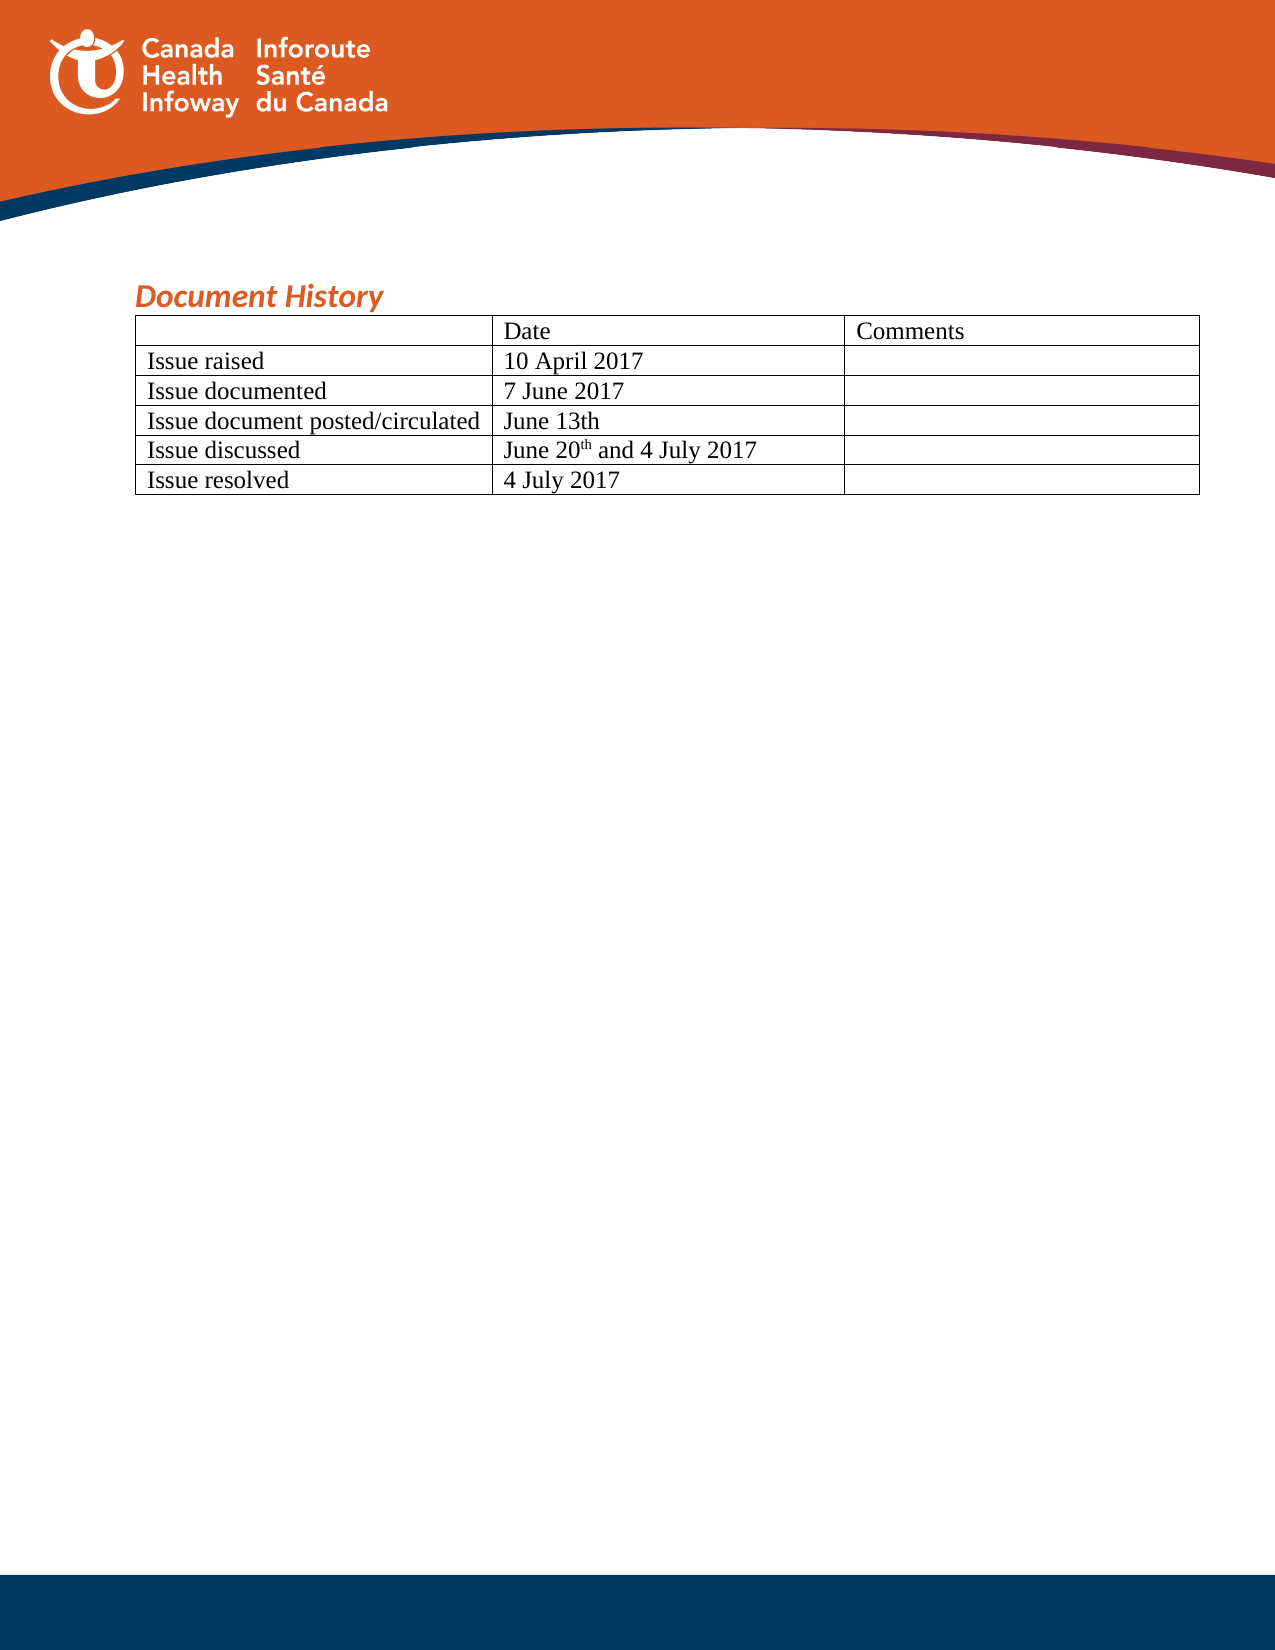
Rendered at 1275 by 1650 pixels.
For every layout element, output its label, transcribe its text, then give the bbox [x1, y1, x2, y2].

table_cell 4 July 2017 [493, 465, 844, 494]
table_header [136, 316, 492, 345]
table_cell Issue document posted/circulated [136, 406, 492, 434]
table_cell [845, 346, 1199, 375]
table_cell 10 April 2017 [493, 346, 844, 375]
table_cell Issue discussed [136, 436, 492, 464]
table_cell June 13th [493, 406, 844, 434]
table_header Comments [845, 316, 1199, 345]
table_cell 7 June 2017 [493, 376, 844, 405]
table_cell [845, 436, 1199, 464]
table_cell Issue resolved [136, 465, 492, 494]
table_cell [845, 465, 1199, 494]
table_cell [845, 406, 1199, 434]
table_cell June 20th and 4 July 2017 [493, 436, 844, 464]
table_header Date [493, 316, 844, 345]
subtitle Document History [135, 274, 1200, 315]
table_cell Issue documented [136, 376, 492, 405]
table_cell [845, 376, 1199, 405]
picture [0, 0, 1275, 221]
table_cell Issue raised [136, 346, 492, 375]
